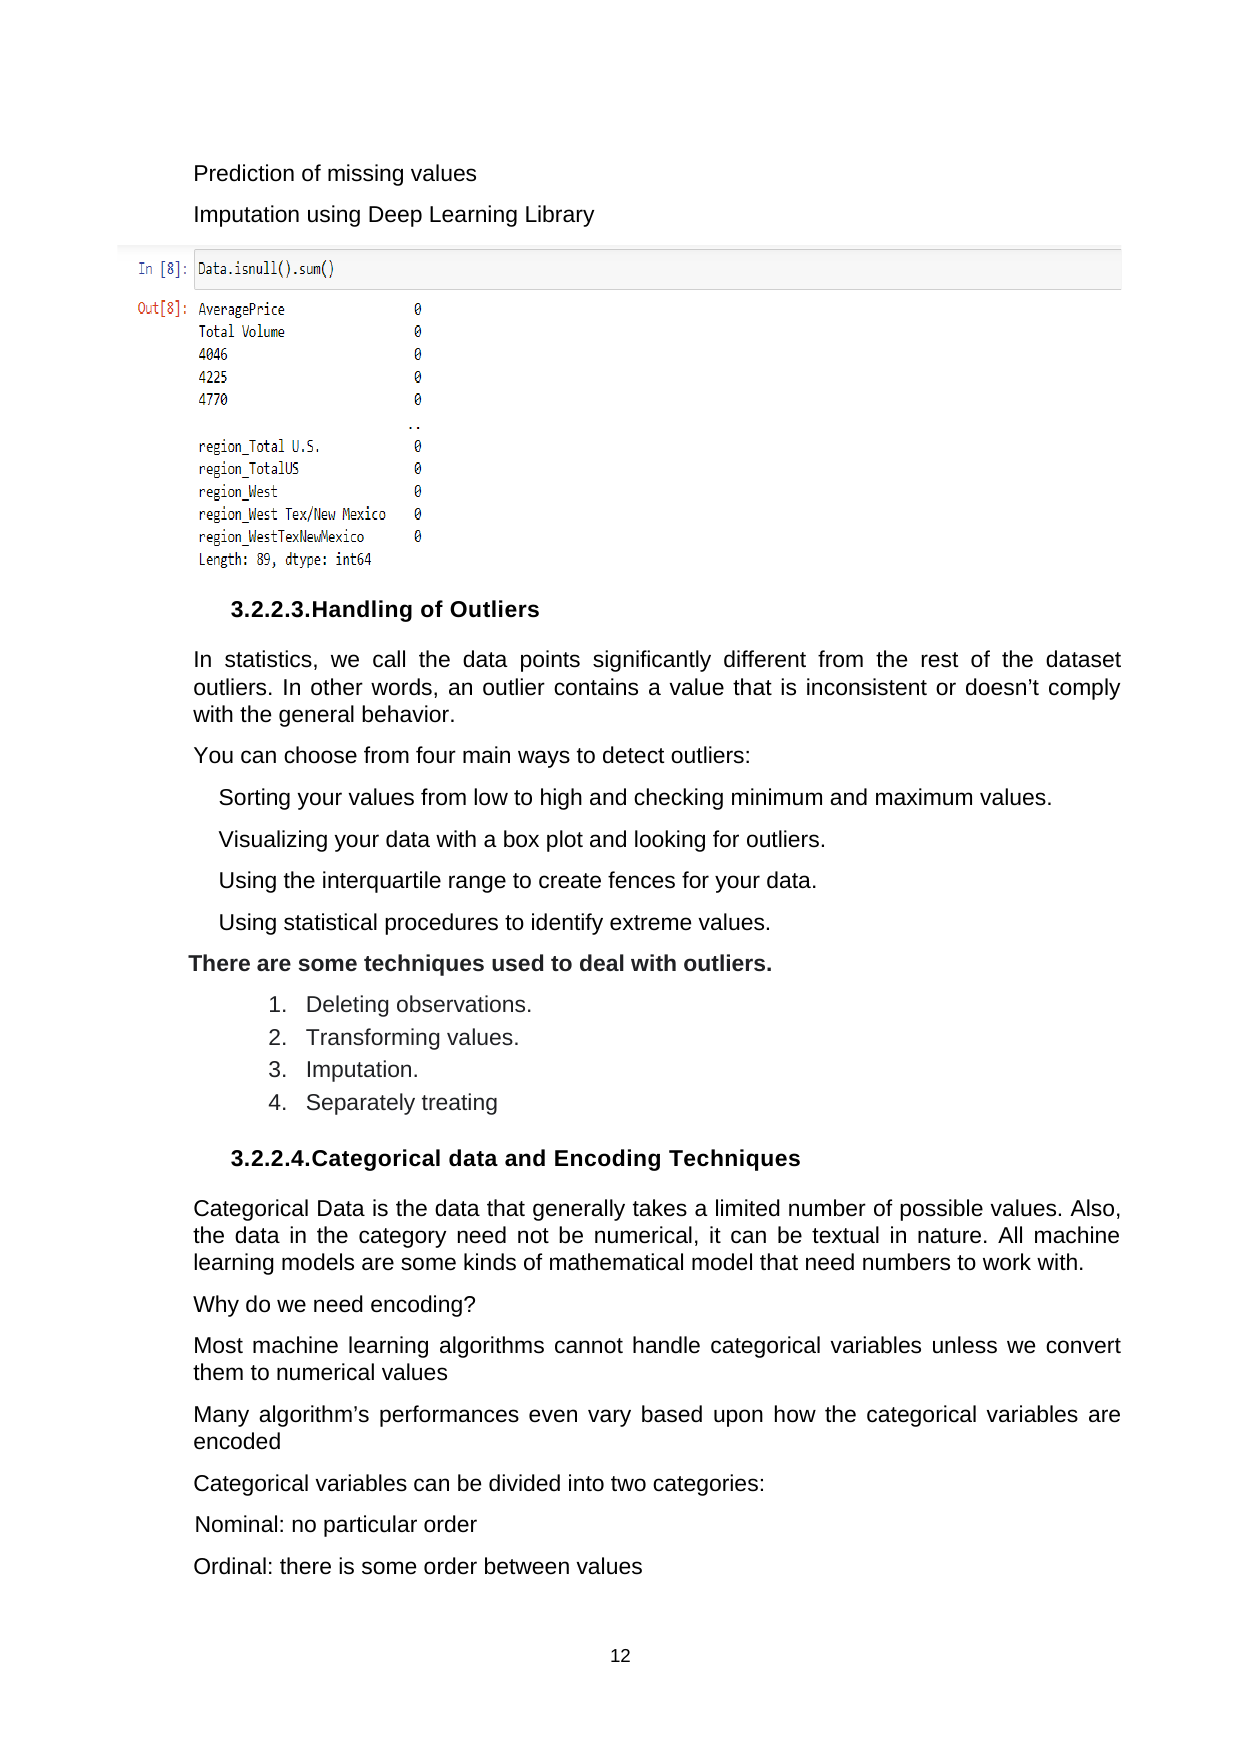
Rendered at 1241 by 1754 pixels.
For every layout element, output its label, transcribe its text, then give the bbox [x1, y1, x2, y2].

text Categorical Data is the data that generally takes a limited number of possible values. Also, the data in the category need not be numerical, it can be textual in nature. All machine learning models are some kinds of mathematical model that need numbers to work with. [193, 1194, 1122, 1276]
text Using statistical procedures to identify extreme values. [193, 909, 1122, 936]
list Deleting observations. [268, 991, 1122, 1018]
text Nominal: no particular order [118, 1511, 1122, 1538]
subtitle Categorical data and Encoding Techniques [231, 1127, 1122, 1171]
list Imputation. [268, 1056, 1122, 1083]
text You can choose from four main ways to detect outliers: [193, 742, 1122, 769]
picture [117, 245, 1122, 582]
text Why do we need encoding? [193, 1290, 1122, 1317]
text Most machine learning algorithms cannot handle categorical variables unless we convert them to numerical values [193, 1332, 1122, 1386]
text Sorting your values from low to high and checking minimum and maximum values. [193, 784, 1122, 811]
list Transforming values. [268, 1024, 1122, 1050]
text Ordinal: there is some order between values [193, 1553, 1122, 1580]
text In statistics, we call the data points significantly different from the rest of the dataset outliers. In other words, an outlier contains a value that is inconsistent or doesn’t comply with the general behavior. [193, 646, 1122, 727]
text Imputation using Deep Learning Library [193, 201, 1122, 228]
text Categorical variables can be divided into two categories: [193, 1469, 1122, 1497]
subtitle Handling of Outliers [231, 582, 1122, 622]
text Visualizing your data with a box plot and looking for outliers. [193, 825, 1122, 852]
text Many algorithm’s performances even vary based upon how the categorical variables are encoded [193, 1401, 1122, 1455]
text There are some techniques used to deal with outliers. [118, 950, 1122, 977]
text Prediction of missing values [193, 159, 1122, 187]
list Separately treating [268, 1089, 1122, 1115]
text Using the interquartile range to create fences for your data. [193, 867, 1122, 894]
